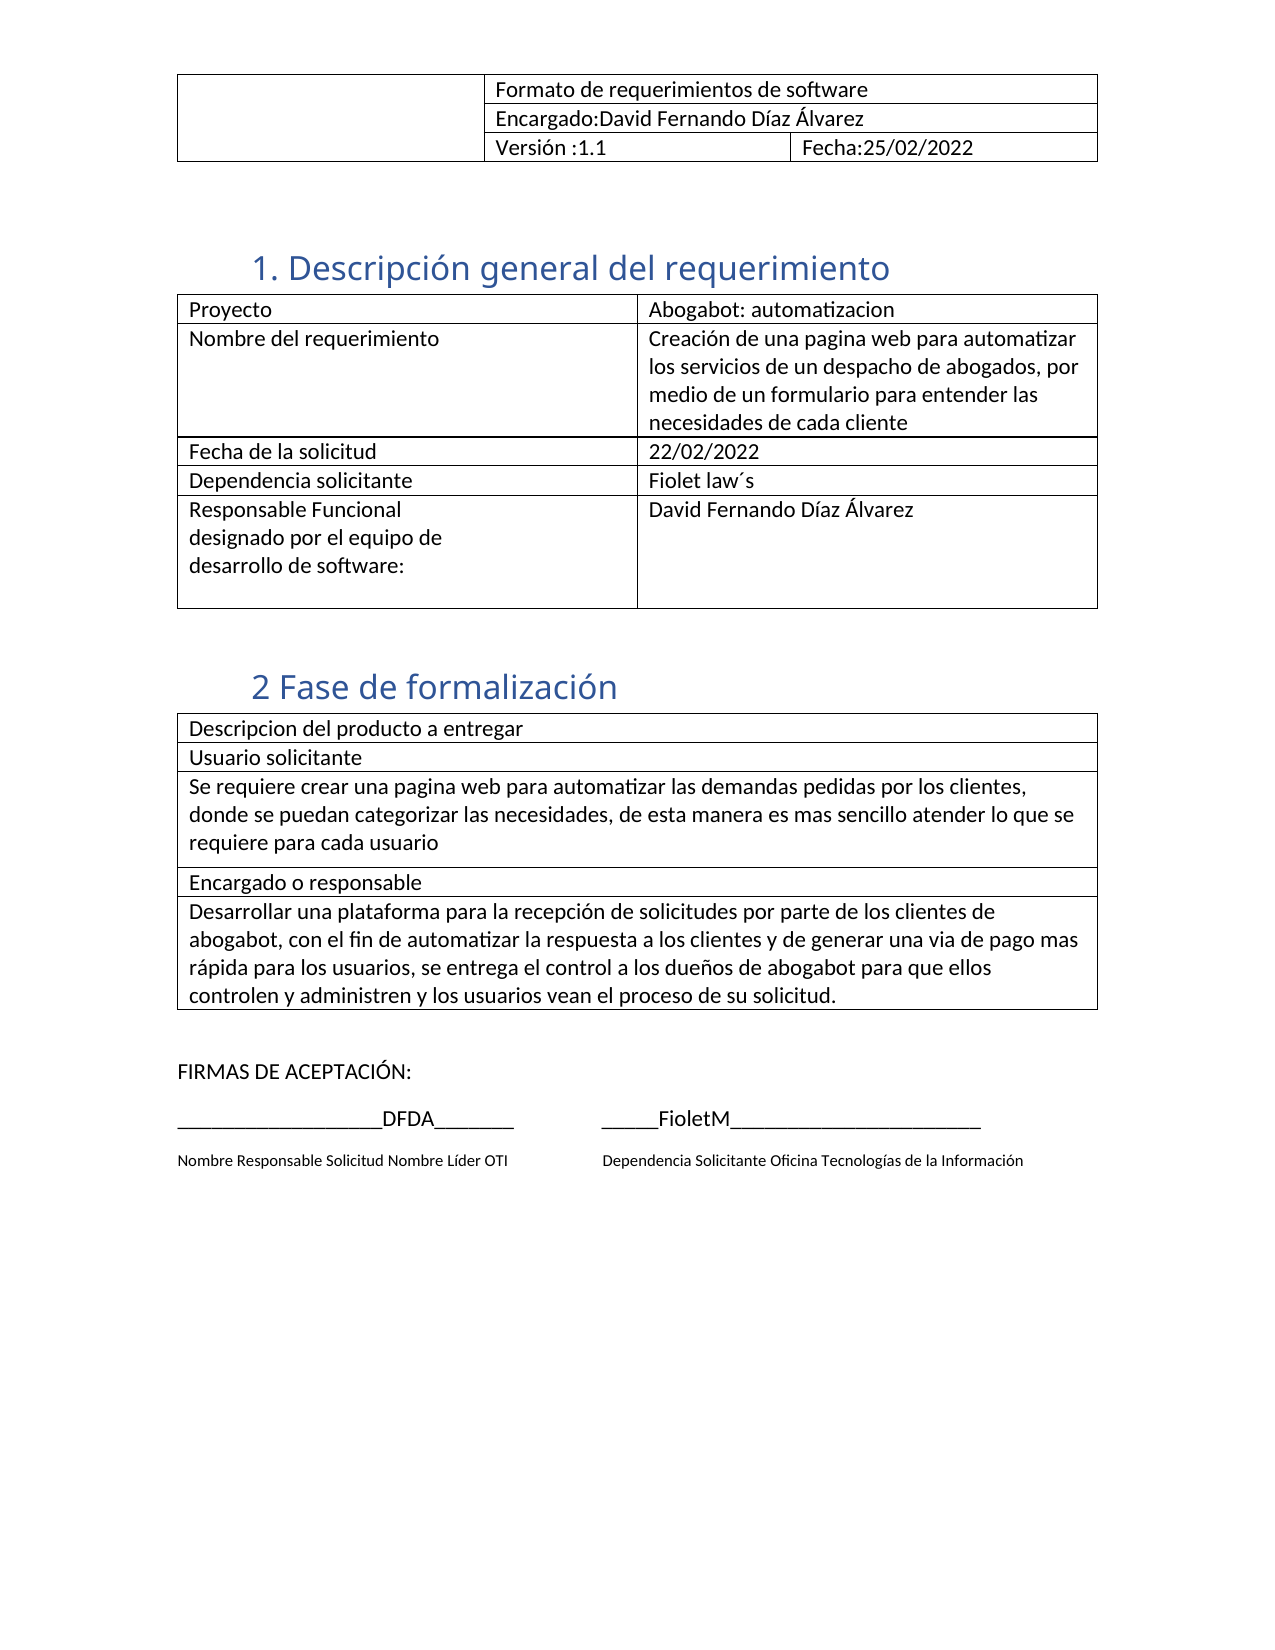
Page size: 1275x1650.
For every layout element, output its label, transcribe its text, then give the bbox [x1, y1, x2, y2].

text __________________DFDA_______ _____FioletM______________________ [177, 1104, 1098, 1132]
table_cell Fiolet law´s [638, 466, 1097, 494]
table_cell Nombre del requerimiento [178, 324, 637, 436]
table_header Proyecto [178, 295, 637, 323]
table_cell Responsable Funcional designado por el equipo de desarrollo de software: [178, 496, 637, 608]
table_header Descripcion del producto a entregar [178, 714, 1097, 742]
table_cell David Fernando Díaz Álvarez [638, 496, 1097, 608]
table_cell Se requiere crear una pagina web para automatizar las demandas pedidas por los clientes, donde se puedan categorizar las necesidades, de esta manera es mas sencillo atender lo que se requiere para cada usuario [178, 772, 1097, 867]
text Nombre Responsable Solicitud Nombre Líder OTI Dependencia Solicitante Oficina Tecnologías de la Información [177, 1151, 1098, 1171]
table_header Abogabot: automatizacion [638, 295, 1097, 323]
subtitle 1. Descripción general del requerimiento [177, 245, 1098, 291]
table_cell Usuario solicitante [178, 743, 1097, 771]
table_cell Dependencia solicitante [178, 466, 637, 494]
table_cell Desarrollar una plataforma para la recepción de solicitudes por parte de los clientes de abogabot, con el fin de automatizar la respuesta a los clientes y de generar una via de pago mas rápida para los usuarios, se entrega el control a los dueños de abogabot para que ellos controlen y administren y los usuarios vean el proceso de su solicitud. [178, 897, 1097, 1009]
table_cell 22/02/2022 [638, 438, 1097, 465]
text FIRMAS DE ACEPTACIÓN: [177, 1057, 1098, 1085]
subtitle 2 Fase de formalización [177, 664, 1098, 709]
table_cell Creación de una pagina web para automatizar los servicios de un despacho de abogados, por medio de un formulario para entender las necesidades de cada cliente [638, 324, 1097, 436]
table_cell Fecha de la solicitud [178, 438, 637, 465]
table_cell Encargado o responsable [178, 868, 1097, 896]
